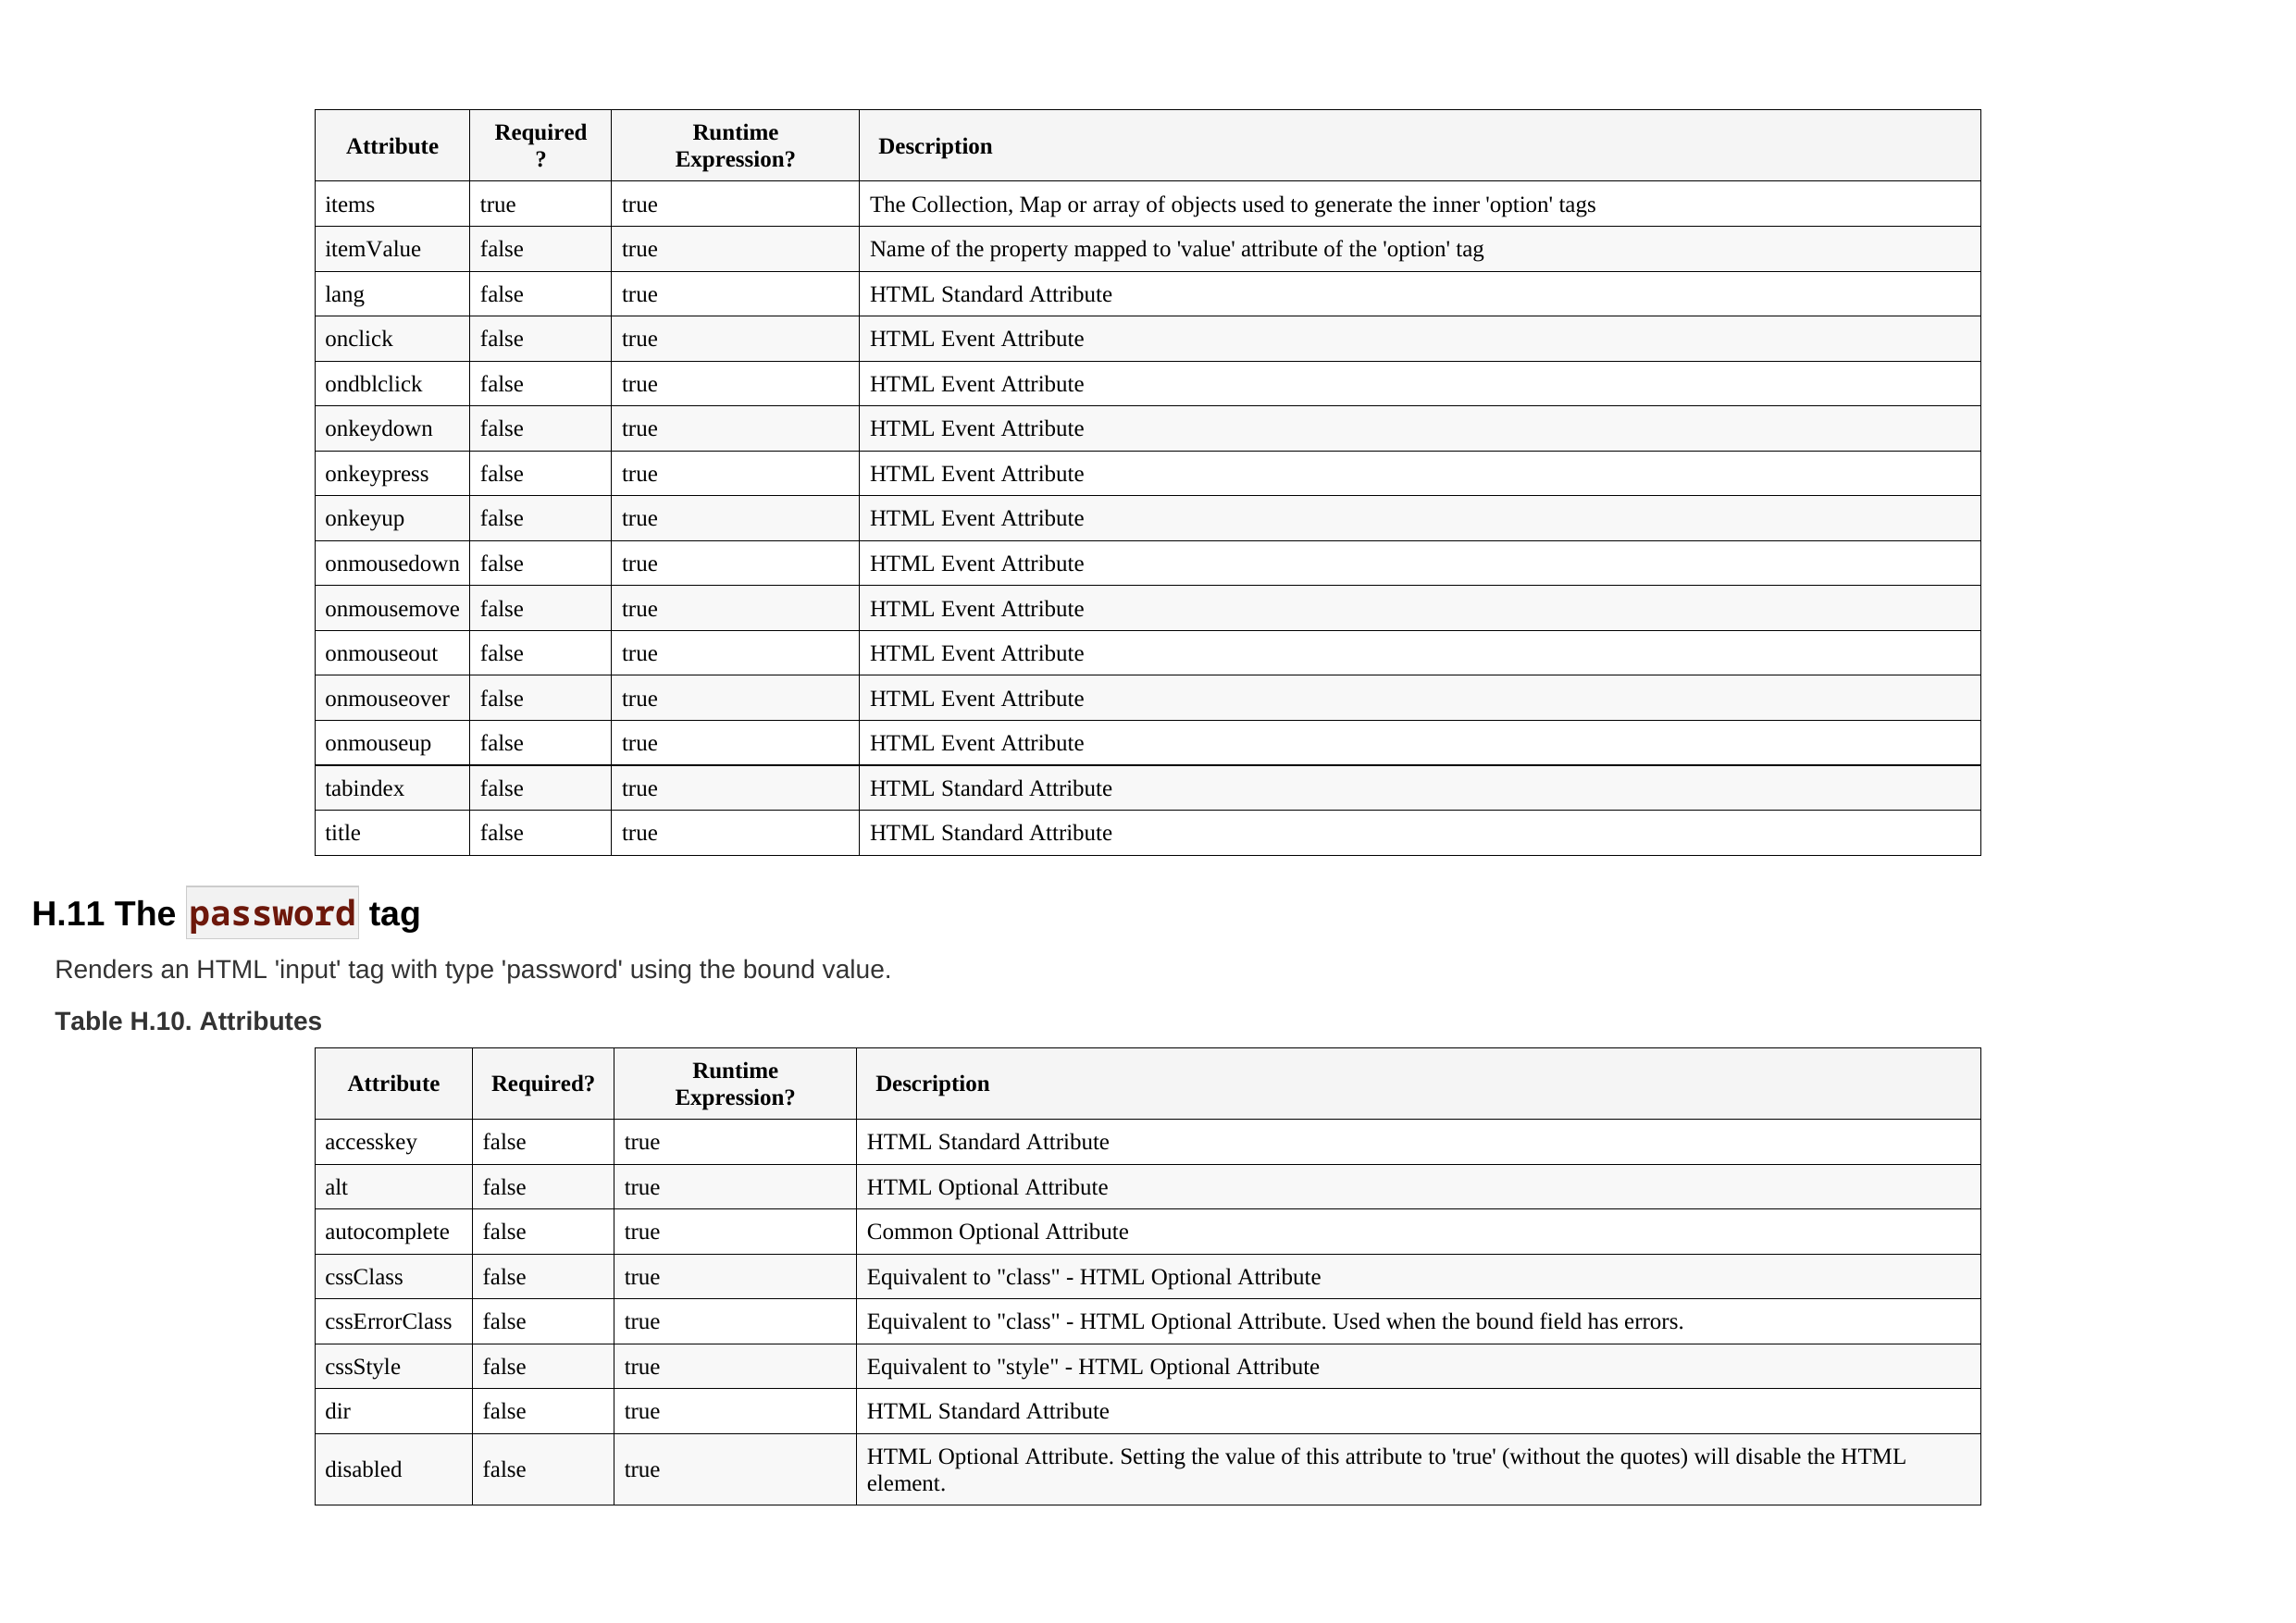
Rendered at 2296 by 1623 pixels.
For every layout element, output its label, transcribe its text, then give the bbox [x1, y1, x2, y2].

table_cell tabindex [316, 766, 469, 810]
table_cell Common Optional Attribute [857, 1209, 1980, 1253]
table_cell true [612, 272, 859, 316]
table_cell false [473, 1344, 614, 1388]
table_cell false [470, 766, 611, 810]
table_cell onkeypress [316, 452, 469, 495]
table_cell true [612, 586, 859, 630]
table_cell true [612, 406, 859, 451]
table_cell true [612, 541, 859, 585]
table_cell true [612, 721, 859, 764]
table_cell HTML Optional Attribute [857, 1165, 1980, 1208]
table_cell Equivalent to "class" - HTML Optional Attribute. Used when the bound field has errors. [857, 1299, 1980, 1344]
table_header Description [857, 1048, 1980, 1119]
table_cell true [612, 766, 859, 810]
table_cell HTML Event Attribute [860, 586, 1980, 630]
table_header Attribute [316, 110, 469, 180]
table_cell HTML Standard Attribute [860, 766, 1980, 810]
table_cell HTML Event Attribute [860, 452, 1980, 495]
table_cell items [316, 181, 469, 226]
table_cell HTML Standard Attribute [860, 272, 1980, 316]
table_cell cssStyle [316, 1344, 472, 1388]
table_cell true [612, 227, 859, 270]
table_cell HTML Optional Attribute. Setting the value of this attribute to 'true' (without the quotes) will disable the HTML element. [857, 1434, 1980, 1505]
table_cell true [612, 496, 859, 540]
table_header Runtime Expression? [614, 1048, 856, 1119]
table_cell ondblclick [316, 362, 469, 405]
table_header Attribute [316, 1048, 472, 1119]
table_cell true [612, 452, 859, 495]
table_cell onclick [316, 316, 469, 360]
table_cell false [470, 721, 611, 764]
table_cell false [470, 316, 611, 360]
table_cell onmouseup [316, 721, 469, 764]
table_cell The Collection, Map or array of objects used to generate the inner 'option' tags [860, 181, 1980, 226]
table_cell Equivalent to "class" - HTML Optional Attribute [857, 1255, 1980, 1298]
table_cell HTML Event Attribute [860, 631, 1980, 675]
table_header Runtime Expression? [612, 110, 859, 180]
table_cell true [470, 181, 611, 226]
table_cell disabled [316, 1434, 472, 1505]
table_cell cssClass [316, 1255, 472, 1298]
table_cell true [612, 362, 859, 405]
table_cell true [614, 1299, 856, 1344]
table_cell true [614, 1255, 856, 1298]
table_cell HTML Standard Attribute [857, 1120, 1980, 1163]
table_cell true [612, 181, 859, 226]
table_cell cssErrorClass [316, 1299, 472, 1344]
table_cell alt [316, 1165, 472, 1208]
table_header Required? [473, 1048, 614, 1119]
table_cell dir [316, 1389, 472, 1433]
table_cell HTML Event Attribute [860, 406, 1980, 451]
table_cell false [470, 586, 611, 630]
table_cell false [470, 452, 611, 495]
table_cell false [473, 1299, 614, 1344]
table_cell title [316, 811, 469, 854]
table_cell HTML Standard Attribute [860, 811, 1980, 854]
table_cell true [614, 1165, 856, 1208]
table_cell true [614, 1344, 856, 1388]
table_cell autocomplete [316, 1209, 472, 1253]
table_cell false [470, 406, 611, 451]
table_cell onkeydown [316, 406, 469, 451]
table_cell true [612, 631, 859, 675]
table_cell onkeyup [316, 496, 469, 540]
table_cell false [470, 811, 611, 854]
table_cell lang [316, 272, 469, 316]
table_cell Name of the property mapped to 'value' attribute of the 'option' tag [860, 227, 1980, 270]
text H.11 The password tag [31, 886, 186, 939]
table_cell true [614, 1389, 856, 1433]
table_cell itemValue [316, 227, 469, 270]
table_cell true [612, 811, 859, 854]
table_cell HTML Event Attribute [860, 316, 1980, 360]
table_header Required? [470, 110, 611, 180]
table_cell onmouseout [316, 631, 469, 675]
table_cell HTML Standard Attribute [857, 1389, 1980, 1433]
table_cell false [470, 675, 611, 720]
text Table H.10. Attributes [55, 1006, 2240, 1035]
table_cell false [473, 1389, 614, 1433]
table_header Description [860, 110, 1980, 180]
table_cell true [614, 1120, 856, 1163]
table_cell false [473, 1120, 614, 1163]
table_cell false [470, 541, 611, 585]
table_cell HTML Event Attribute [860, 675, 1980, 720]
text H.11 The password tag [359, 886, 2240, 939]
table_cell HTML Event Attribute [860, 721, 1980, 764]
table_cell HTML Event Attribute [860, 541, 1980, 585]
table_cell onmousemove [316, 586, 469, 630]
table_cell false [470, 362, 611, 405]
table_cell false [470, 227, 611, 270]
table_cell false [470, 496, 611, 540]
table_cell true [614, 1209, 856, 1253]
table_cell true [612, 316, 859, 360]
table_cell false [473, 1255, 614, 1298]
table_cell false [470, 631, 611, 675]
table_cell false [473, 1209, 614, 1253]
table_cell false [473, 1434, 614, 1505]
table_cell HTML Event Attribute [860, 362, 1980, 405]
table_cell HTML Event Attribute [860, 496, 1980, 540]
text Renders an HTML 'input' tag with type 'password' using the bound value. [55, 954, 2240, 984]
table_cell true [614, 1434, 856, 1505]
table_cell false [473, 1165, 614, 1208]
table_cell onmousedown [316, 541, 469, 585]
table_cell false [470, 272, 611, 316]
table_cell Equivalent to "style" - HTML Optional Attribute [857, 1344, 1980, 1388]
table_cell true [612, 675, 859, 720]
table_cell onmouseover [316, 675, 469, 720]
table_cell accesskey [316, 1120, 472, 1163]
